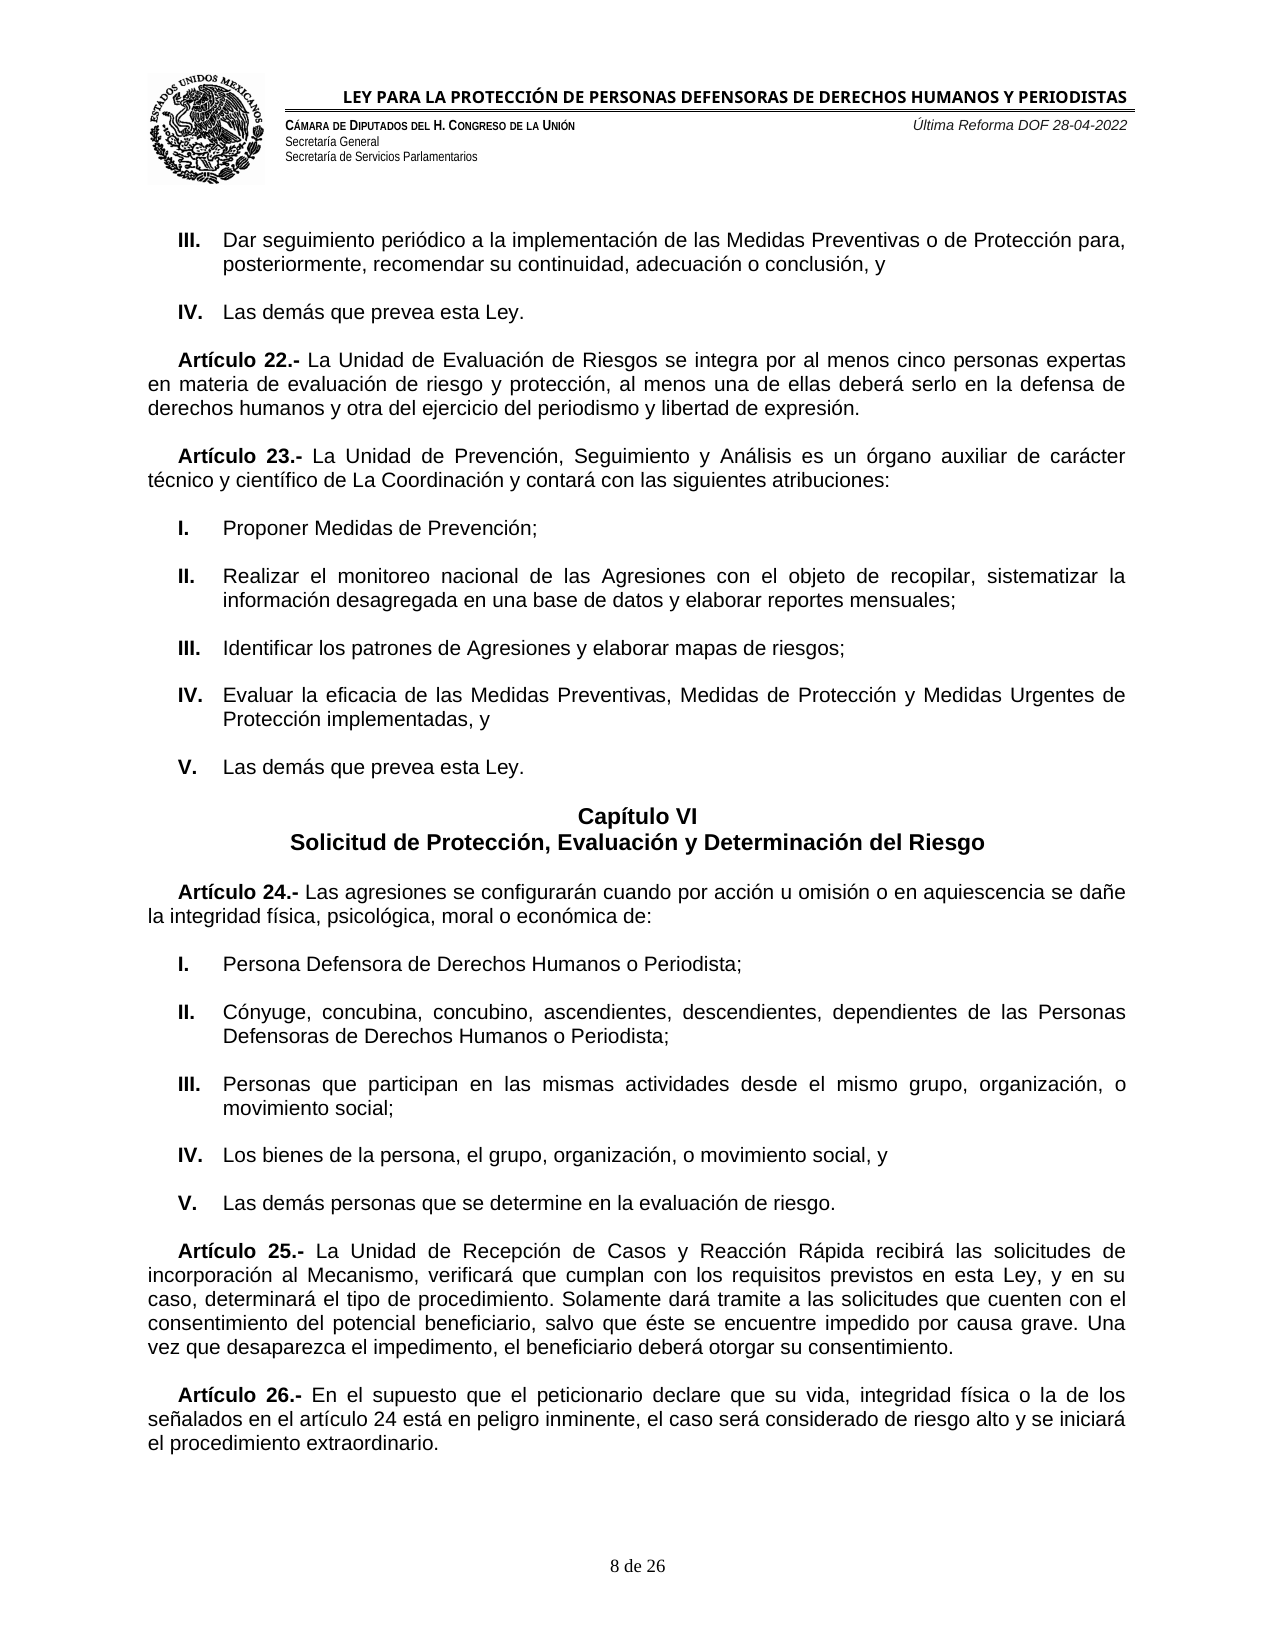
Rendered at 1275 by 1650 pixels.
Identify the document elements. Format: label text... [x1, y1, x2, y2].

text Artículo 24.- Las agresiones se configurarán cuando por acción u omisión o en aquiescencia se dañe la integridad física, psicológica, moral o económica de: [148, 880, 1127, 928]
text IV. Evaluar la eficacia de las Medidas Preventivas, Medidas de Protección y Medidas Urgentes de Protección implementadas, y [178, 683, 1127, 731]
text Artículo 22.- La Unidad de Evaluación de Riesgos se integra por al menos cinco personas expertas en materia de evaluación de riesgo y protección, al menos una de ellas deberá serlo en la defensa de derechos humanos y otra del ejercicio del periodismo y libertad de expresión. [148, 348, 1127, 420]
text II. Realizar el monitoreo nacional de las Agresiones con el objeto de recopilar, sistematizar la información desagregada en una base de datos y elaborar reportes mensuales; [178, 563, 1127, 611]
text IV. Los bienes de la persona, el grupo, organización, o movimiento social, y [178, 1143, 1127, 1167]
text Artículo 23.- La Unidad de Prevención, Seguimiento y Análisis es un órgano auxiliar de carácter técnico y científico de La Coordinación y contará con las siguientes atribuciones: [148, 444, 1127, 492]
text V. Las demás personas que se determine en la evaluación de riesgo. [178, 1191, 1127, 1215]
text III. Dar seguimiento periódico a la implementación de las Medidas Preventivas o de Protección para, posteriormente, recomendar su continuidad, adecuación o conclusión, y [178, 228, 1127, 276]
text II. Cónyuge, concubina, concubino, ascendientes, descendientes, dependientes de las Personas Defensoras de Derechos Humanos o Periodista; [178, 999, 1127, 1047]
text III. Identificar los patrones de Agresiones y elaborar mapas de riesgos; [178, 635, 1127, 659]
text I. Persona Defensora de Derechos Humanos o Periodista; [178, 952, 1127, 976]
text IV. Las demás que prevea esta Ley. [178, 300, 1127, 324]
text Solicitud de Protección, Evaluación y Determinación del Riesgo [148, 829, 1127, 856]
text Artículo 25.- La Unidad de Recepción de Casos y Reacción Rápida recibirá las solicitudes de incorporación al Mecanismo, verificará que cumplan con los requisitos previstos en esta Ley, y en su caso, determinará el tipo de procedimiento. Solamente dará tramite a las solicitudes que cuenten con el consentimiento del potencial beneficiario, salvo que éste se encuentre impedido por causa grave. Una vez que desaparezca el impedimento, el beneficiario deberá otorgar su consentimiento. [148, 1239, 1127, 1359]
text Artículo 26.- En el supuesto que el peticionario declare que su vida, integridad física o la de los señalados en el artículo 24 está en peligro inminente, el caso será considerado de riesgo alto y se iniciará el procedimiento extraordinario. [148, 1383, 1127, 1455]
text V. Las demás que prevea esta Ley. [178, 755, 1127, 779]
text III. Personas que participan en las mismas actividades desde el mismo grupo, organización, o movimiento social; [178, 1071, 1127, 1119]
text Capítulo VI [148, 803, 1127, 829]
text I. Proponer Medidas de Prevención; [178, 516, 1127, 539]
